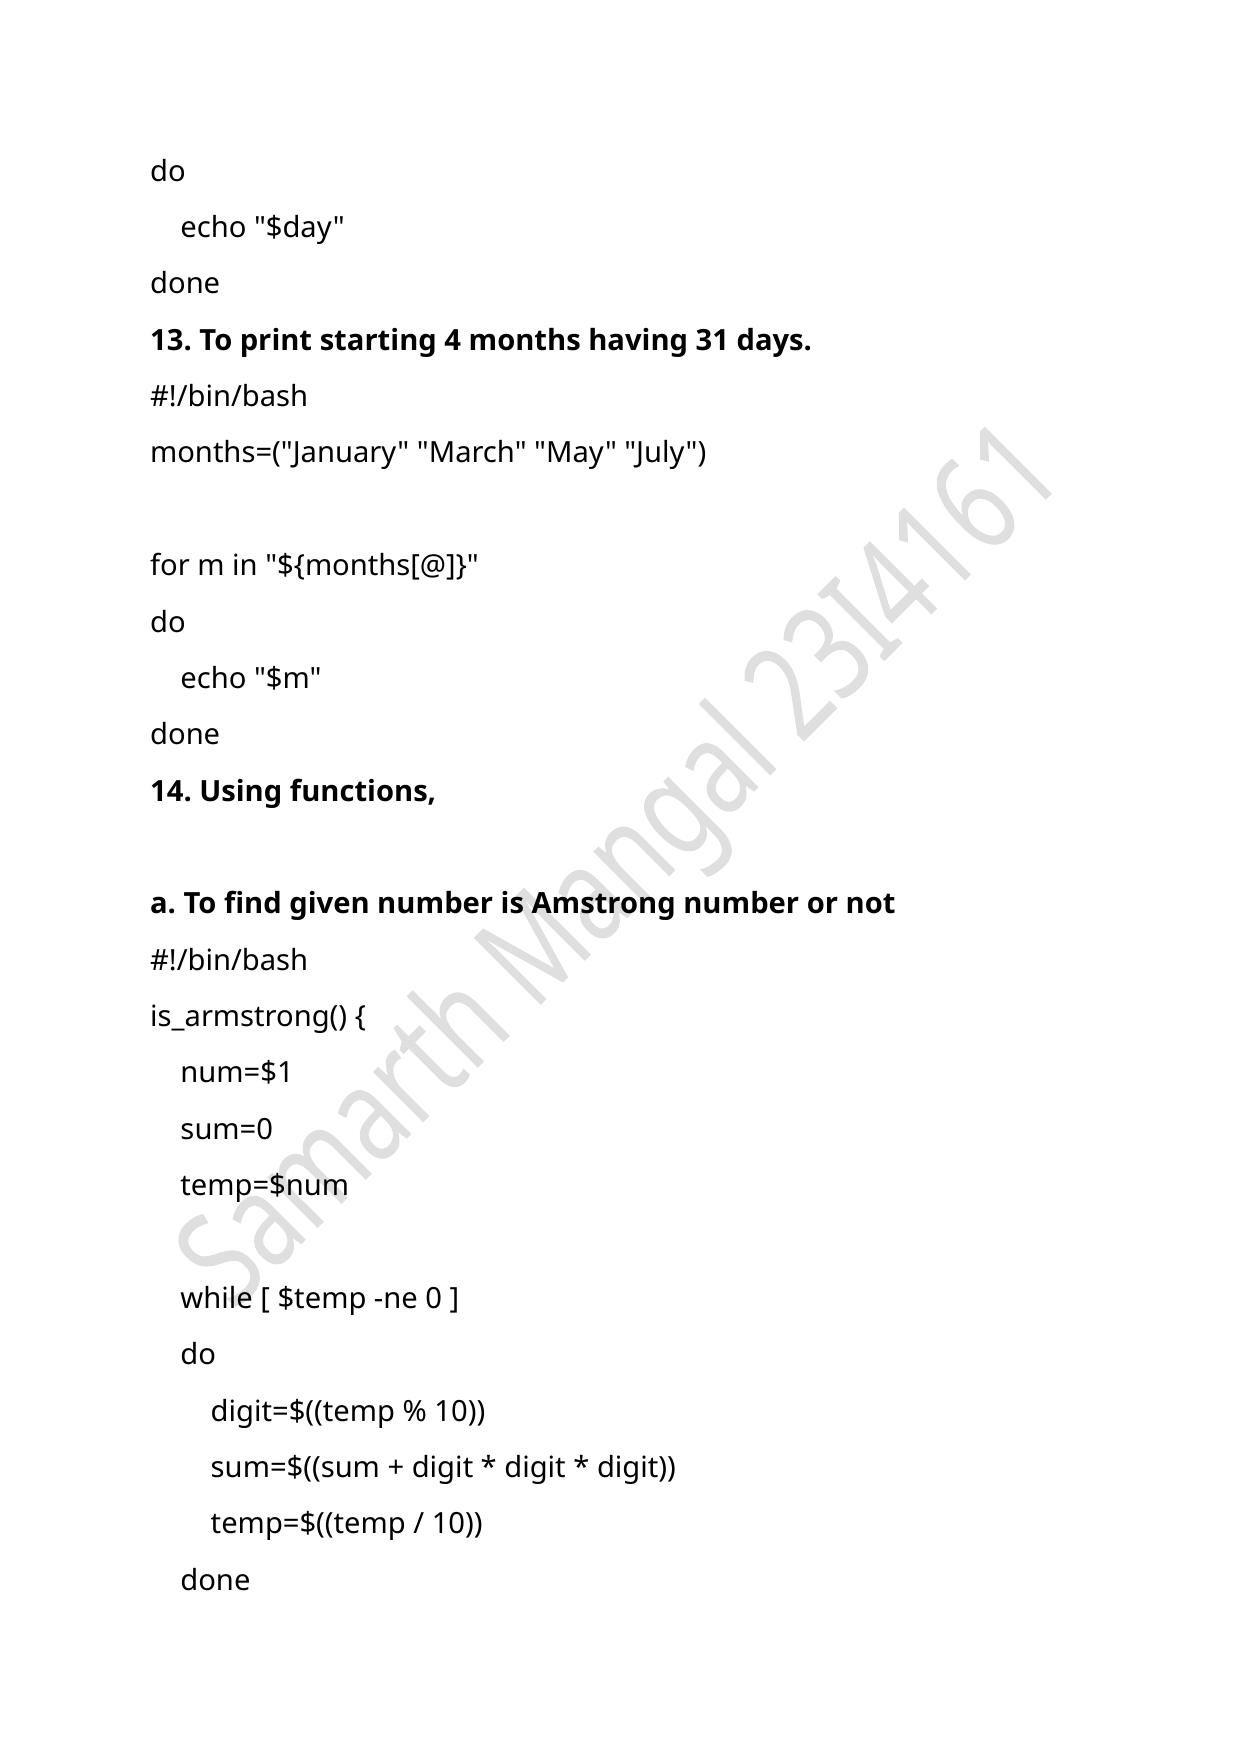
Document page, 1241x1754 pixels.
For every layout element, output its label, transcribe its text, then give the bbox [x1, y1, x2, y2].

text echo "$m" [150, 657, 1090, 697]
text digit=$((temp % 10)) [150, 1390, 1090, 1429]
text do [150, 150, 1090, 190]
text while [ $temp -ne 0 ] [150, 1277, 1090, 1317]
text #!/bin/bash [150, 375, 1090, 415]
text is_armstrong() { [150, 995, 1090, 1035]
text done [150, 1559, 1090, 1598]
text temp=$num [150, 1164, 1090, 1204]
text 14. Using functions, [150, 770, 1090, 809]
text for m in "${months[@]}" [150, 544, 1090, 584]
text num=$1 [150, 1052, 1090, 1091]
text #!/bin/bash [150, 939, 1090, 979]
text echo "$day" [150, 206, 1090, 246]
text sum=$((sum + digit * digit * digit)) [150, 1446, 1090, 1486]
text sum=0 [150, 1108, 1090, 1148]
text do [150, 1333, 1090, 1373]
text months=("January" "March" "May" "July") [150, 432, 1090, 471]
text 13. To print starting 4 months having 31 days. [150, 319, 1090, 359]
text temp=$((temp / 10)) [150, 1502, 1090, 1542]
text done [150, 713, 1090, 753]
text done [150, 263, 1090, 302]
text a. To find given number is Amstrong number or not [150, 883, 1090, 922]
text do [150, 601, 1090, 641]
